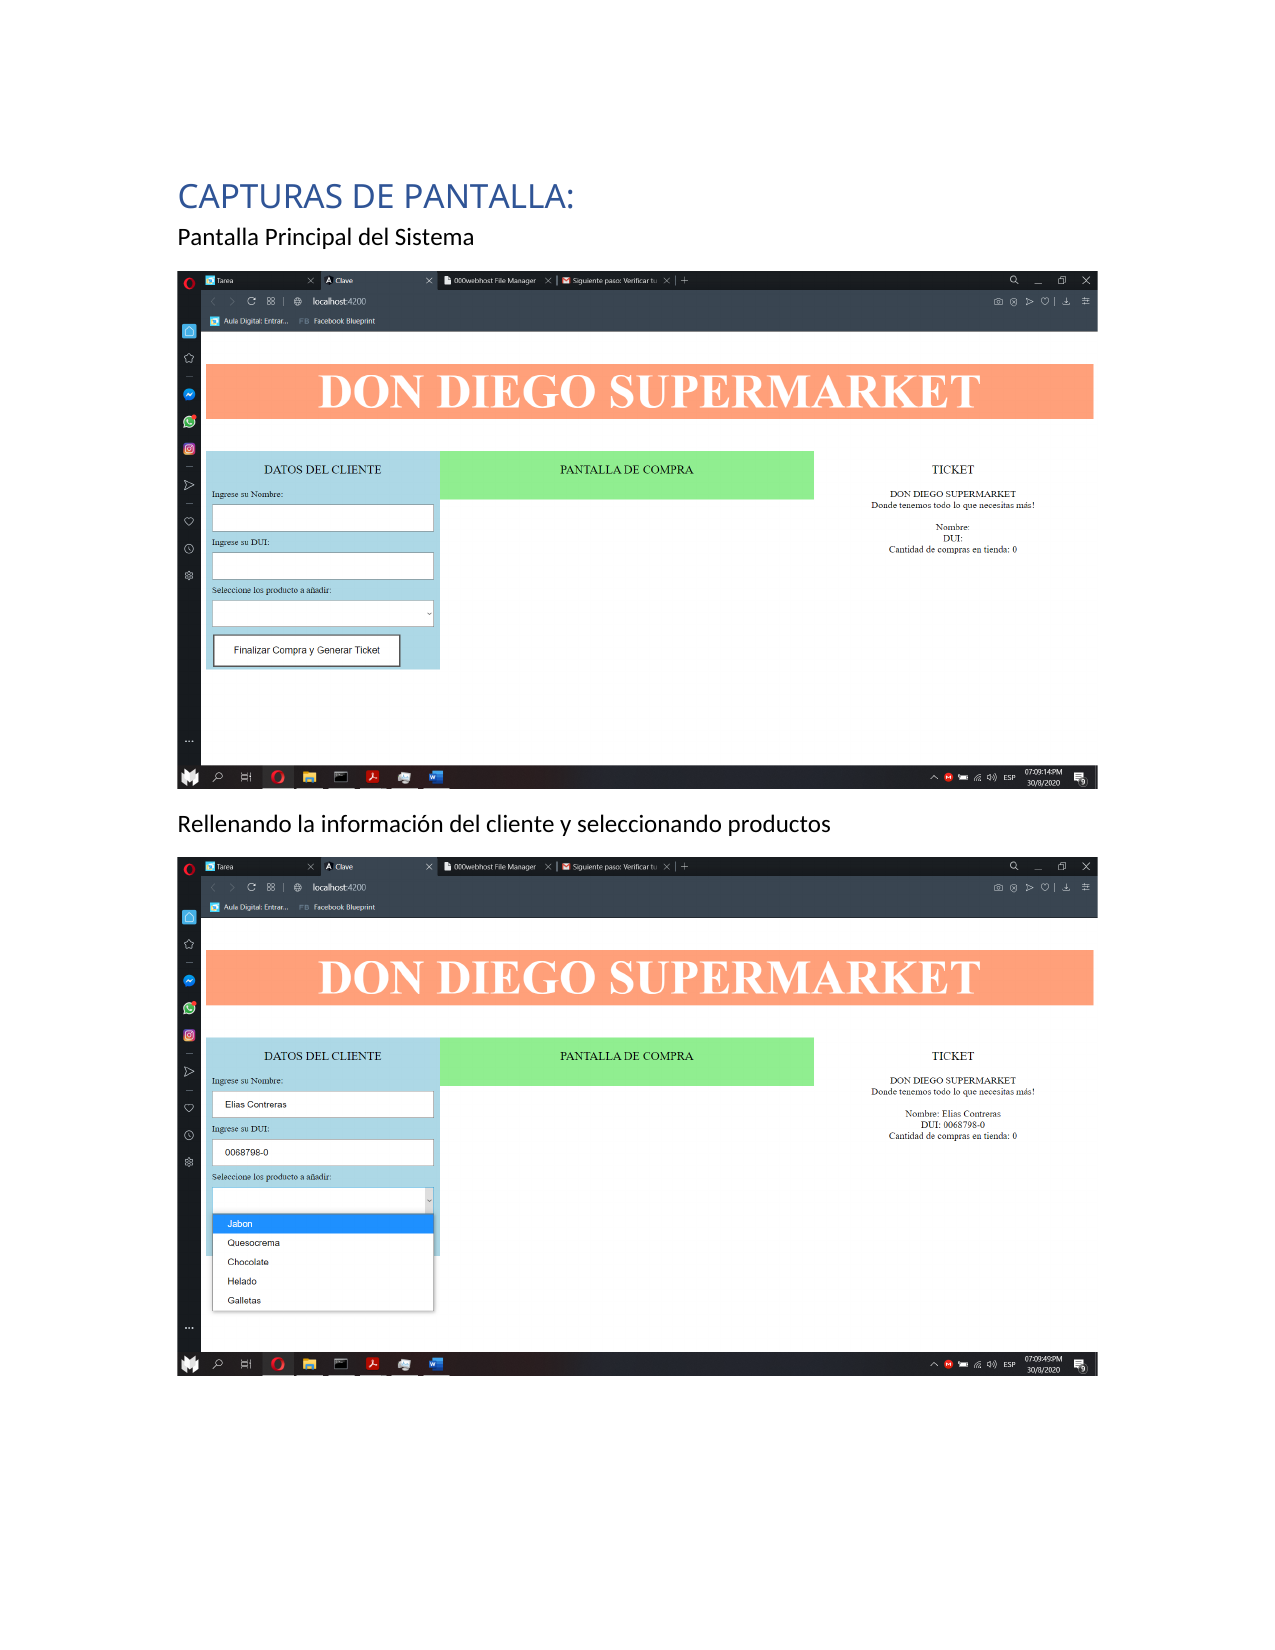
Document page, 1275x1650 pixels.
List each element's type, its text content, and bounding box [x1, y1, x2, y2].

picture [177, 857, 1098, 1376]
subtitle CAPTURAS DE PANTALLA: [177, 173, 1098, 218]
text Pantalla Principal del Sistema [177, 222, 1098, 252]
picture [177, 271, 1098, 789]
text Rellenando la información del cliente y seleccionando productos [177, 808, 1098, 838]
